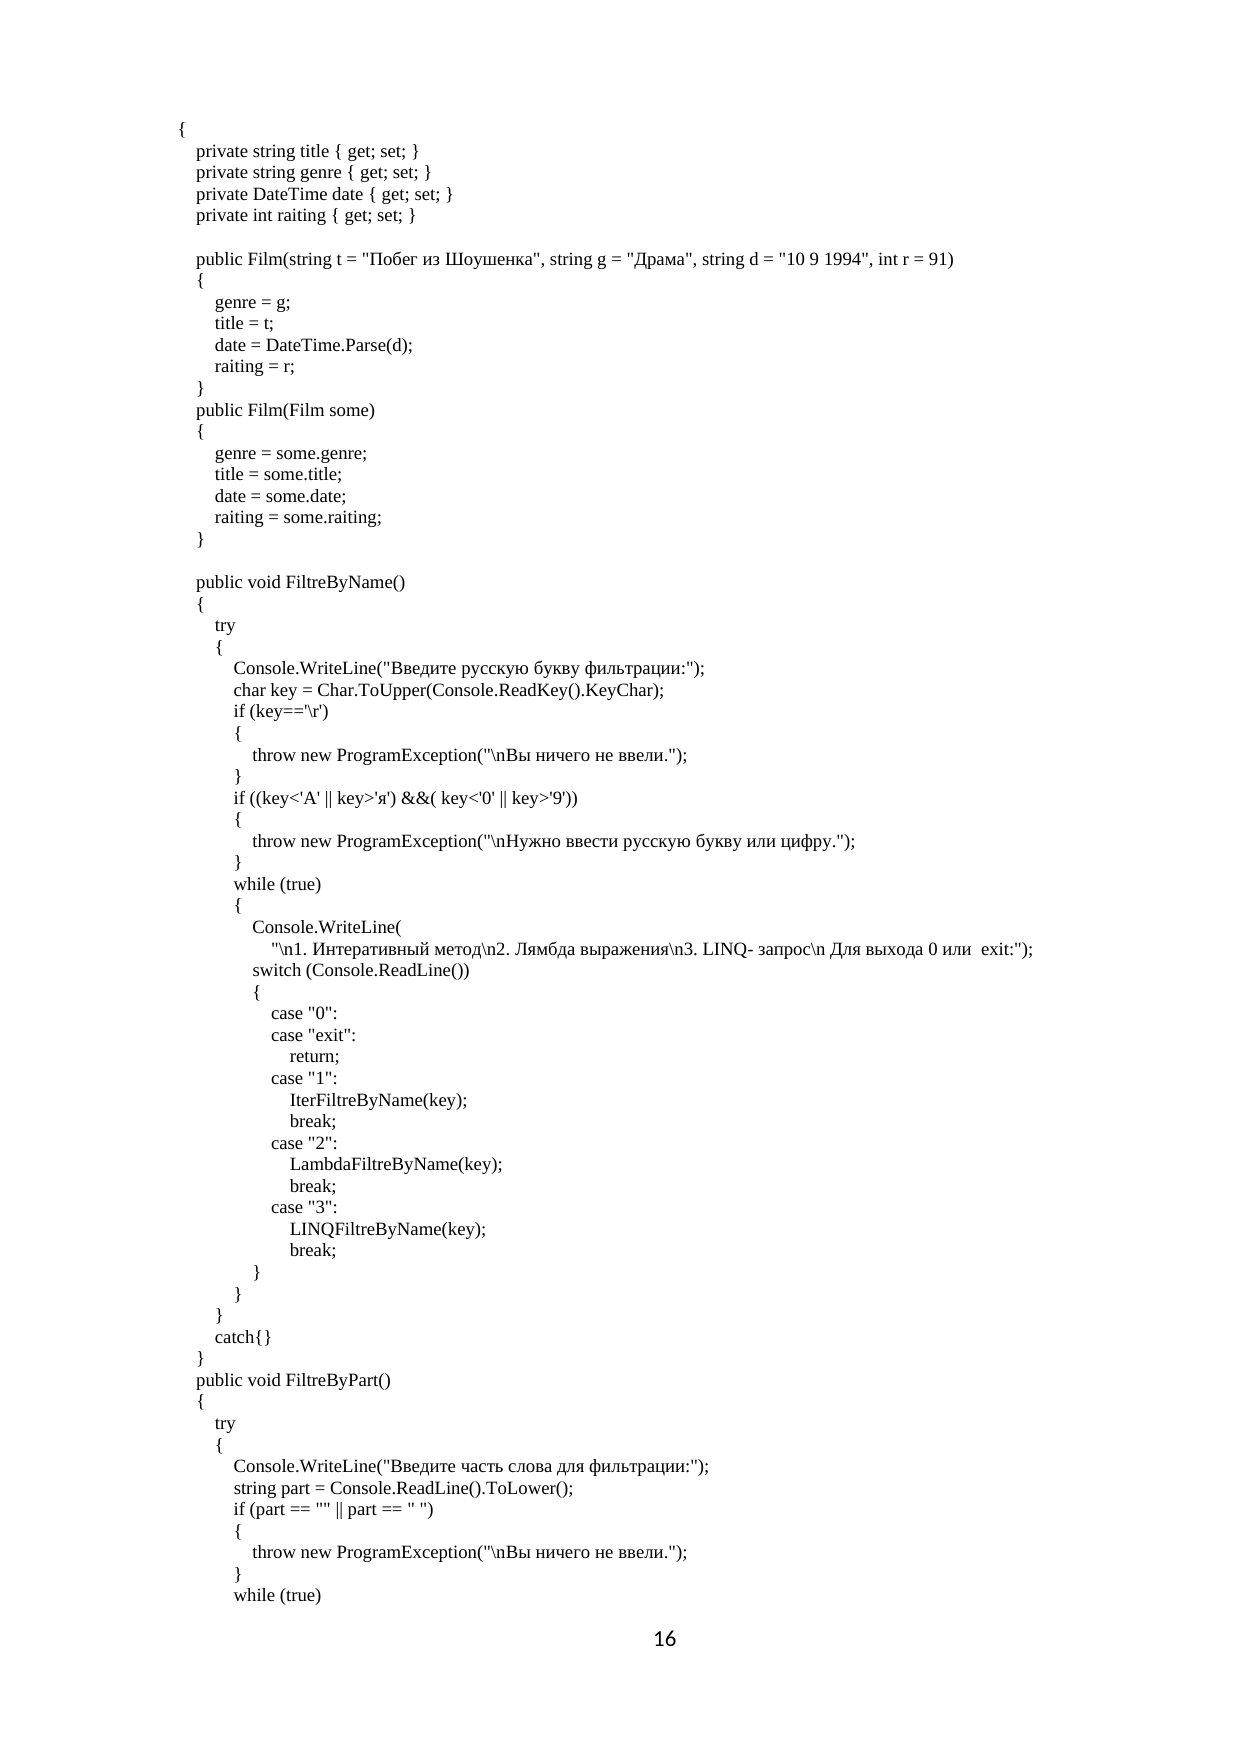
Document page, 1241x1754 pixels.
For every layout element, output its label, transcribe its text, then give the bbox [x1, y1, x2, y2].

text break; [177, 1110, 1152, 1132]
text catch{} [177, 1326, 1152, 1347]
text char key = Char.ToUpper(Console.ReadKey().KeyChar); [177, 679, 1152, 700]
text } [177, 851, 1152, 873]
text throw new ProgramException("\nВы ничего не ввели."); [177, 1541, 1152, 1563]
text try [177, 614, 1152, 636]
text raiting = some.raiting; [177, 506, 1152, 528]
text genre = some.genre; [177, 442, 1152, 463]
text } [177, 377, 1152, 398]
text } [177, 1563, 1152, 1584]
text while (true) [177, 1584, 1152, 1606]
text public void FiltreByPart() [177, 1369, 1152, 1390]
text genre = g; [177, 291, 1152, 312]
text if ((key<'А' || key>'я') &&( key<'0' || key>'9')) [177, 787, 1152, 808]
text private DateTime date { get; set; } [177, 183, 1152, 204]
text LambdaFiltreByName(key); [177, 1153, 1152, 1175]
text { [177, 592, 1152, 614]
text { [177, 118, 1152, 140]
text { [177, 981, 1152, 1002]
text { [177, 1433, 1152, 1455]
text title = some.title; [177, 463, 1152, 485]
text { [177, 1520, 1152, 1541]
text raiting = r; [177, 355, 1152, 377]
text Console.WriteLine( [177, 916, 1152, 937]
text IterFiltreByName(key); [177, 1088, 1152, 1110]
text { [177, 636, 1152, 657]
text public void FiltreByName() [177, 571, 1152, 592]
text break; [177, 1175, 1152, 1196]
text Console.WriteLine("Введите русскую букву фильтрации:"); [177, 657, 1152, 679]
text title = t; [177, 312, 1152, 334]
text { [177, 722, 1152, 743]
text if (key=='\r') [177, 700, 1152, 722]
text string part = Console.ReadLine().ToLower(); [177, 1477, 1152, 1498]
text { [177, 894, 1152, 916]
text if (part == "" || part == " ") [177, 1498, 1152, 1520]
text { [177, 808, 1152, 830]
text private int raiting { get; set; } [177, 204, 1152, 226]
text } [177, 1261, 1152, 1282]
text private string title { get; set; } [177, 140, 1152, 161]
text Console.WriteLine("Введите часть слова для фильтрации:"); [177, 1455, 1152, 1477]
text } [177, 765, 1152, 787]
text } [177, 1347, 1152, 1369]
text try [177, 1412, 1152, 1433]
text switch (Console.ReadLine()) [177, 959, 1152, 981]
text "\n1. Интеративный метод\n2. Лямбда выражения\n3. LINQ- запрос\n Для выхода 0 или exit:"); [177, 937, 1152, 959]
text } [177, 528, 1152, 549]
text date = DateTime.Parse(d); [177, 334, 1152, 355]
text } [177, 1304, 1152, 1326]
text LINQFiltreByName(key); [177, 1218, 1152, 1239]
text break; [177, 1239, 1152, 1261]
text { [177, 1390, 1152, 1412]
text case "1": [177, 1067, 1152, 1088]
text { [177, 420, 1152, 442]
text public Film(Film some) [177, 398, 1152, 420]
text date = some.date; [177, 485, 1152, 506]
text private string genre { get; set; } [177, 161, 1152, 183]
text case "2": [177, 1132, 1152, 1153]
text while (true) [177, 873, 1152, 894]
text return; [177, 1045, 1152, 1067]
text } [177, 1282, 1152, 1304]
text case "3": [177, 1196, 1152, 1218]
text throw new ProgramException("\nВы ничего не ввели."); [177, 743, 1152, 765]
text { [177, 269, 1152, 291]
text public Film(string t = "Побег из Шоушенка", string g = "Драма", string d = "10 9 1994", int r = 91) [177, 247, 1152, 269]
text throw new ProgramException("\nНужно ввести русскую букву или цифру."); [177, 830, 1152, 851]
text case "0": [177, 1002, 1152, 1024]
text case "exit": [177, 1024, 1152, 1045]
